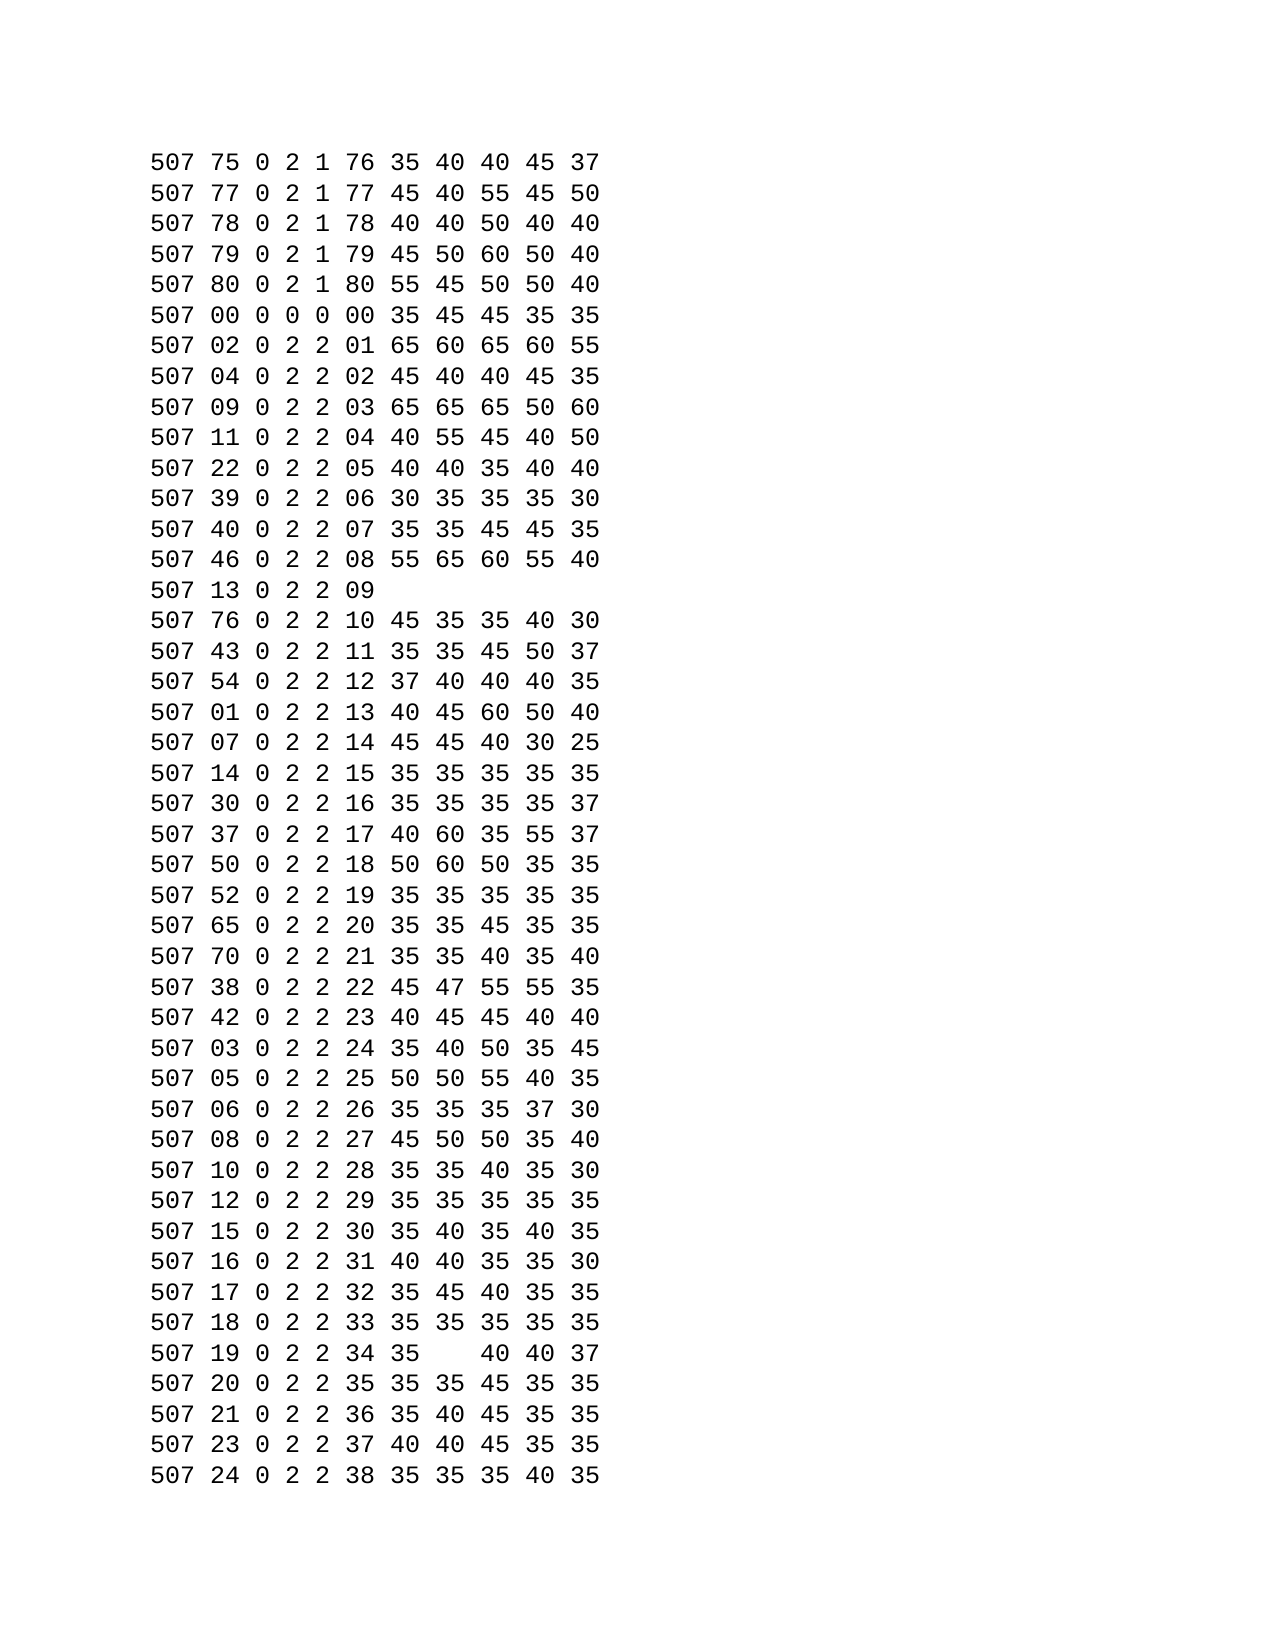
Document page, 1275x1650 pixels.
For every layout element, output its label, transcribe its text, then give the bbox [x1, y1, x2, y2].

text 507 30 0 2 2 16 35 35 35 35 37 [150, 791, 1125, 819]
text 507 00 0 0 0 00 35 45 45 35 35 [150, 303, 1125, 331]
text 507 37 0 2 2 17 40 60 35 55 37 [150, 821, 1125, 850]
text 507 78 0 2 1 78 40 40 50 40 40 [150, 211, 1125, 239]
text 507 76 0 2 2 10 45 35 35 40 30 [150, 608, 1125, 636]
text 507 75 0 2 1 76 35 40 40 45 37 [150, 150, 1125, 178]
text 507 70 0 2 2 21 35 35 40 35 40 [150, 943, 1125, 972]
text 507 22 0 2 2 05 40 40 35 40 40 [150, 455, 1125, 483]
text 507 19 0 2 2 34 35 40 40 37 [150, 1340, 1125, 1369]
text 507 01 0 2 2 13 40 45 60 50 40 [150, 699, 1125, 728]
text 507 16 0 2 2 31 40 40 35 35 30 [150, 1249, 1125, 1277]
text 507 05 0 2 2 25 50 50 55 40 35 [150, 1066, 1125, 1094]
text 507 11 0 2 2 04 40 55 45 40 50 [150, 425, 1125, 453]
text 507 80 0 2 1 80 55 45 50 50 40 [150, 272, 1125, 300]
text 507 23 0 2 2 37 40 40 45 35 35 [150, 1432, 1125, 1460]
text 507 14 0 2 2 15 35 35 35 35 35 [150, 760, 1125, 789]
text 507 24 0 2 2 38 35 35 35 40 35 [150, 1462, 1125, 1491]
text 507 54 0 2 2 12 37 40 40 40 35 [150, 669, 1125, 697]
text 507 42 0 2 2 23 40 45 45 40 40 [150, 1004, 1125, 1033]
text 507 02 0 2 2 01 65 60 65 60 55 [150, 333, 1125, 361]
text 507 10 0 2 2 28 35 35 40 35 30 [150, 1157, 1125, 1186]
text 507 07 0 2 2 14 45 45 40 30 25 [150, 730, 1125, 758]
text 507 15 0 2 2 30 35 40 35 40 35 [150, 1218, 1125, 1247]
text 507 50 0 2 2 18 50 60 50 35 35 [150, 852, 1125, 880]
text 507 65 0 2 2 20 35 35 45 35 35 [150, 913, 1125, 941]
text 507 46 0 2 2 08 55 65 60 55 40 [150, 547, 1125, 575]
text 507 06 0 2 2 26 35 35 35 37 30 [150, 1096, 1125, 1124]
text 507 18 0 2 2 33 35 35 35 35 35 [150, 1310, 1125, 1338]
text 507 77 0 2 1 77 45 40 55 45 50 [150, 181, 1125, 209]
text 507 03 0 2 2 24 35 40 50 35 45 [150, 1035, 1125, 1063]
text 507 04 0 2 2 02 45 40 40 45 35 [150, 364, 1125, 392]
text 507 52 0 2 2 19 35 35 35 35 35 [150, 882, 1125, 911]
text 507 21 0 2 2 36 35 40 45 35 35 [150, 1401, 1125, 1430]
text 507 43 0 2 2 11 35 35 45 50 37 [150, 638, 1125, 667]
text 507 09 0 2 2 03 65 65 65 50 60 [150, 394, 1125, 422]
text 507 20 0 2 2 35 35 35 45 35 35 [150, 1371, 1125, 1399]
text 507 08 0 2 2 27 45 50 50 35 40 [150, 1127, 1125, 1155]
text 507 38 0 2 2 22 45 47 55 55 35 [150, 974, 1125, 1002]
text 507 17 0 2 2 32 35 45 40 35 35 [150, 1279, 1125, 1308]
text 507 79 0 2 1 79 45 50 60 50 40 [150, 242, 1125, 270]
text 507 39 0 2 2 06 30 35 35 35 30 [150, 486, 1125, 514]
text 507 13 0 2 2 09 [150, 577, 1125, 606]
text 507 12 0 2 2 29 35 35 35 35 35 [150, 1188, 1125, 1216]
text 507 40 0 2 2 07 35 35 45 45 35 [150, 516, 1125, 544]
